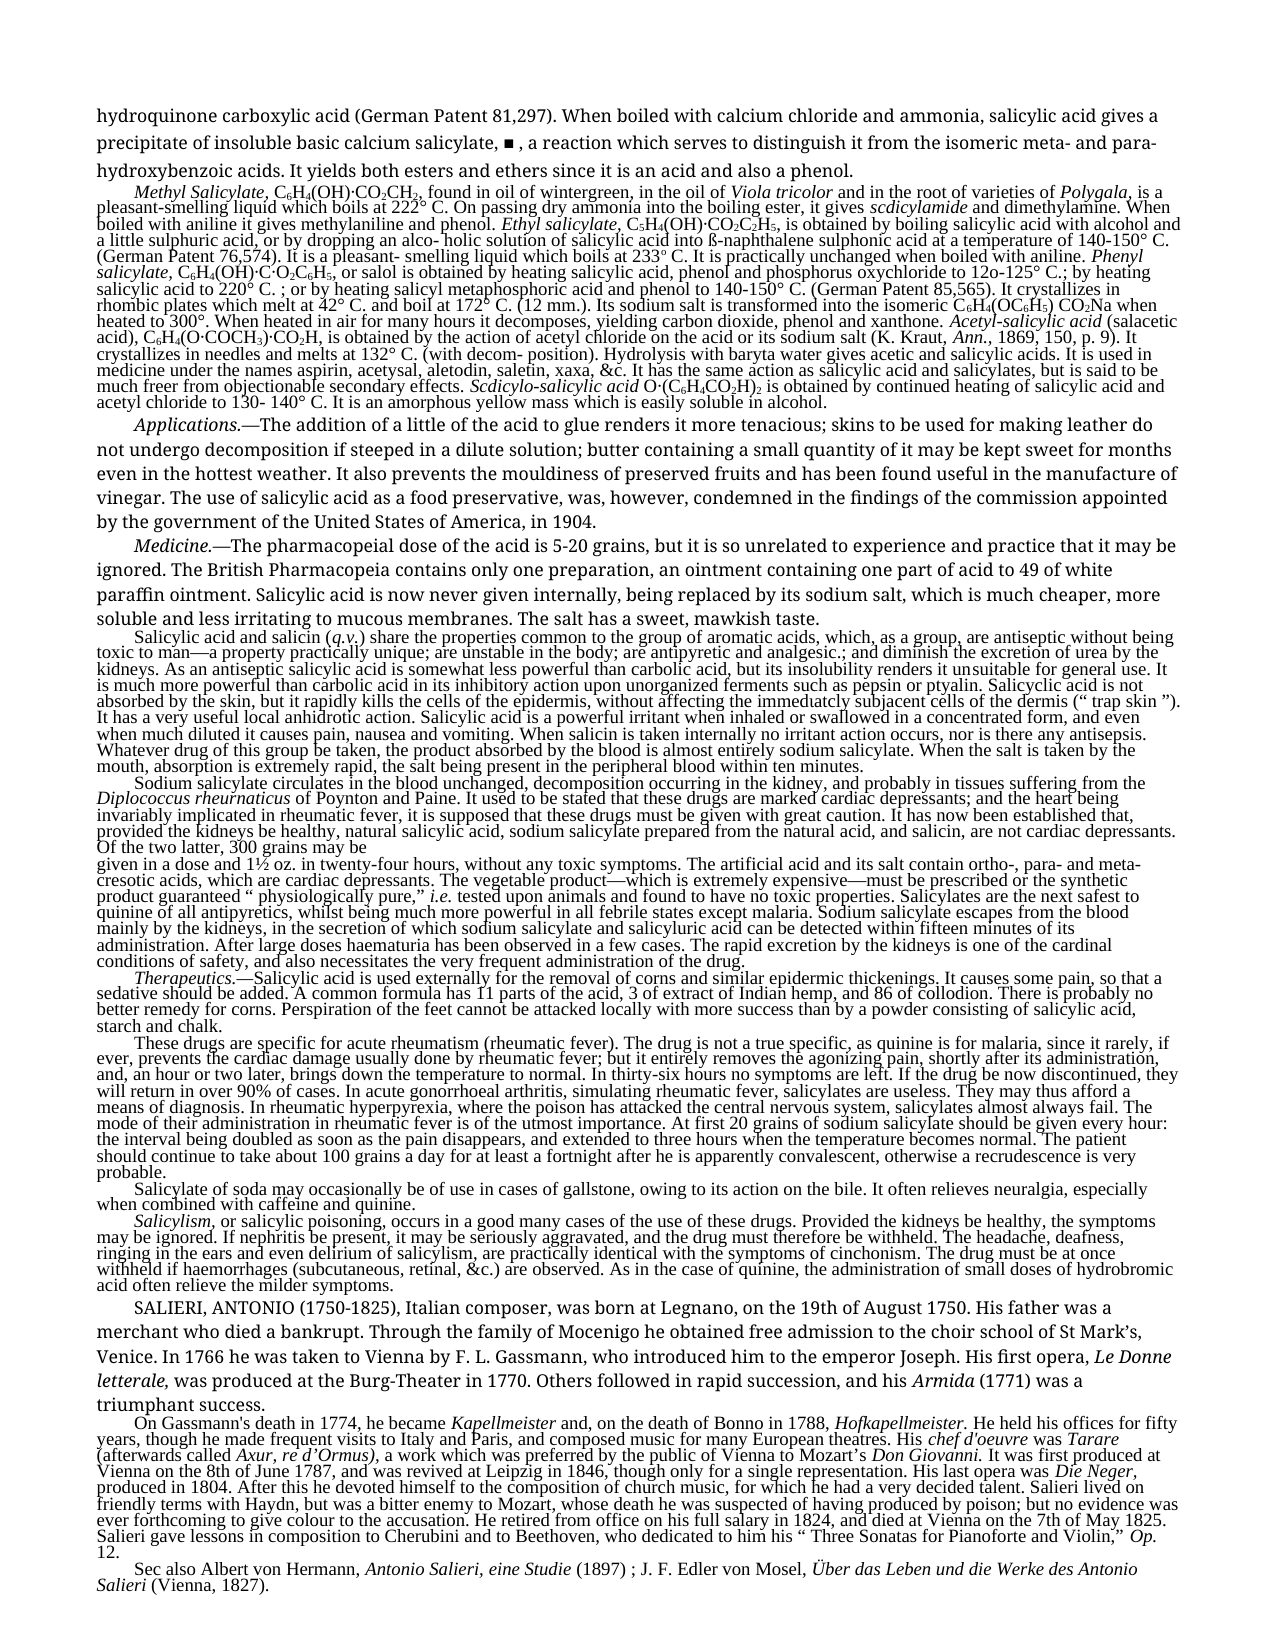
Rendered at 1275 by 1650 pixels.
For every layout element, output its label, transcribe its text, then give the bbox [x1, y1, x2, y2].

text hydroquinone carboxylic acid (German Patent 81,297). When boiled with calcium chloride and ammonia, salicylic acid gives a precipitate of insoluble basic calcium salicylate, ■ , a reaction which serves to distinguish it from the isomeric meta- and para-hydroxybenzoic acids. It yields both esters and ethers since it is an acid and also a phenol. [96, 103, 1182, 182]
text SALIERI, ANTONIO (1750-1825), Italian composer, was born at Legnano, on the 19th of August 1750. His father was a merchant who died a bankrupt. Through the family of Mocenigo he obtained free admission to the choir school of St Mark’s, Venice. In 1766 he was taken to Vienna by F. L. Gassmann, who introduced him to the emperor Joseph. His first opera, Le Donne letterale, was produced at the Burg-Theater in 1770. Others followed in rapid succession, and his Armida (1771) was a triumphant success. [96, 1296, 1182, 1417]
text Sodium salicylate circulates in the blood unchanged, decomposition occurring in the kidney, and probably in tissues suffering from the Diplococcus rheurnaticus of Poynton and Paine. It used to be stated that these drugs are marked cardiac depressants; and the heart being invariably implicated in rheumatic fever, it is supposed that these drugs must be given with great caution. It has now been established that, provided the kidneys be healthy, natural salicylic acid, sodium salicylate prepared from the natural acid, and salicin, are not cardiac depressants. Of the two latter, 300 grains may be [96, 776, 1182, 858]
text Sec also Albert von Hermann, Antonio Salieri, eine Studie (1897) ; J. F. Edler von Mosel, Über das Leben und die Werke des Antonio Salieri (Vienna, 1827). [96, 1563, 1182, 1595]
text Methyl Salicylate, C6H4(OH)∙CO2CH2, found in oil of wintergreen, in the oil of Viola tricolor and in the root of varieties of Polygala, is a pleasant-smelling liquid which boils at 222° C. On passing dry ammonia into the boiling ester, it gives scdicylamide and dimethylamine. When boiled with aniline it gives methylaniline and phenol. Ethyl salicylate, C5H4(OH)∙CO2C2H5, is obtained by boiling salicylic acid with alcohol and a little sulphuric acid, or by dropping an alco- holic solution of salicylic acid into ß-naphthalene sulphonic acid at a temperature of 140-150° C. (German Patent 76,574). It is a pleasant- smelling liquid which boils at 233o C. It is practically unchanged when boiled with aniline. Phenyl salicylate, C6H4(OH)∙C∙O2C6H5, or salol is obtained by heating salicylic acid, phenol and phosphorus oxychloride to 12o-125° C.; by heating salicylic acid to 220° C. ; or by heating salicyl metaphosphoric acid and phenol to 140-150° C. (German Patent 85,565). It crystallizes in rhombic plates which melt at 42° C. and boil at 172° C. (12 mm.). Its sodium salt is transformed into the isomeric C6H4(OC6H5) CO2Na when heated to 300°. When heated in air for many hours it decomposes, yielding carbon dioxide, phenol and xanthone. Acetyl-salicylic acid (salacetic acid), C6H4(O∙COCH3)∙CO2H, is obtained by the action of acetyl chloride on the acid or its sodium salt (K. Kraut, Ann., 1869, 150, p. 9). It crystallizes in needles and melts at 132° C. (with decom- position). Hydrolysis with baryta water gives acetic and salicylic acids. It is used in medicine under the names aspirin, acetysal, aletodin, saletin, xaxa, &c. It has the same action as salicylic acid and salicylates, but is said to be much freer from objectionable secondary effects. Scdicylo-salicylic acid O∙(C6H4CO2H)2 is obtained by continued heating of salicylic acid and acetyl chloride to 130- 140° C. It is an amorphous yellow mass which is easily soluble in alcohol. [96, 185, 1182, 413]
text Therapeutics.—Salicylic acid is used externally for the removal of corns and similar epidermic thickenings. It causes some pain, so that a sedative should be added. A common formula has 11 parts of the acid, 3 of extract of Indian hemp, and 86 of collodion. There is probably no better remedy for corns. Perspiration of the feet cannot be attacked locally with more success than by a powder consisting of salicylic acid, starch and chalk. [96, 971, 1182, 1036]
text Medicine.—The pharmacopeial dose of the acid is 5-20 grains, but it is so unrelated to experience and practice that it may be ignored. The British Pharmacopeia contains only one preparation, an ointment containing one part of acid to 49 of white paraffin ointment. Salicylic acid is now never given internally, being replaced by its sodium salt, which is much cheaper, more soluble and less irritating to mucous membranes. The salt has a sweet, mawkish taste. [96, 534, 1182, 630]
text Salicylate of soda may occasionally be of use in cases of gallstone, owing to its action on the bile. It often relieves neuralgia, especially when combined with caffeine and quinine. [96, 1182, 1182, 1215]
text Salicylic acid and salicin (q.v.) share the properties common to the group of aromatic acids, which, as a group, are antiseptic without being toxic to man—a property practically unique; are unstable in the body; are antipyretic and analgesic.; and diminish the excretion of urea by the kidneys. As an antiseptic salicylic acid is somewhat less powerful than carbolic acid, but its insolubility renders it unsuitable for general use. It is much more powerful than carbolic acid in its inhibitory action upon unorganized ferments such as pepsin or ptyalin. Salicyclic acid is not absorbed by the skin, but it rapidly kills the cells of the epidermis, without affecting the immedιatcly subjacent cells of the dermis (“ trap skin ”). It has a very useful local anhidrotic action. Salicylic acid is a powerful irritant when inhaled or swallowed in a concentrated form, and even when much diluted it causes pain, nausea and vomiting. When salicin is taken internally no irritant action occurs, nor is there any antisepsis. Whatever drug of this group be taken, the product absorbed by the blood is almost entirely sodium salicylate. When the salt is taken by the mouth, absorption is extremely rapid, the salt being present in the peripheral blood within ten minutes. [96, 630, 1182, 776]
text On Gassmann's death in 1774, he became Kapellmeister and, on the death of Bonno in 1788, Hofkapellmeister. He held his offices for fifty years, though he made frequent visits to Italy and Paris, and composed music for many European theatres. His chef d'oeuvre was Tarare (afterwards called Axur, re d’Ormus), a work which was preferred by the public of Vienna to Mozart’s Don Giovanni. It was first produced at Vienna on the 8th of June 1787, and was revived at Leipzig in 1846, though only for a single representation. His last opera was Die Neger, produced in 1804. After this he devoted himself to the composition of church music, for which he had a very decided talent. Salieri lived on friendly terms with Haydn, but was a bitter enemy to Mozart, whose death he was suspected of having produced by poison; but no evidence was ever forthcoming to give colour to the accusation. He retired from office on his full salary in 1824, and died at Vienna on the 7th of May 1825. Salieri gave lessons in composition to Cherubini and to Beethoven, who dedicated to him his “ Three Sonatas for Pianoforte and Violin,” Op. 12. [96, 1417, 1182, 1563]
text Applications.—The addition of a little of the acid to glue renders it more tenacious; skins to be used for making leather do not undergo decomposition if steeped in a dilute solution; butter containing a small quantity of it may be kept sweet for months even in the hottest weather. It also prevents the mouldiness of preserved fruits and has been found useful in the manufacture of vinegar. The use of salicylic acid as a food preservative, was, however, condemned in the findings of the commission appointed by the government of the United States of America, in 1904. [96, 413, 1182, 534]
text given in a dose and 1½ oz. in twenty-four hours, without any toxic symptoms. The artificial acid and its salt contain ortho-, para- and meta-cresotic acids, which are cardiac depressants. The vegetable product—which is extremely expensive—must be prescribed or the synthetic product guaranteed “ physiologically pure,” i.e. tested upon animals and found to have no toxic properties. Salicylates are the next safest to quinine of all antipyretics, whilst being much more powerful in all febrile states except malaria. Sodium salicylate escapes from the blood mainly by the kidneys, in the secretion of which sodium salicylate and salicyluric acid can be detected within fifteen minutes of its administration. After large doses haematuria has been observed in a few cases. The rapid excretion by the kidneys is one of the cardinal conditions of safety, and also necessitates the very frequent administration of the drug. [96, 858, 1182, 971]
text Salicylism, or salicylic poisoning, occurs in a good many cases of the use of these drugs. Provided the kidneys be healthy, the symptoms may be ignored. If nephritis be present, it may be seriously aggravated, and the drug must therefore be withheld. The headache, deafness, ringing in the ears and even delirium of salicylism, are practically identical with the symptoms of cinchonism. The drug must be at once withheld if haemorrhages (subcutaneous, retinal, &c.) are observed. As in the case of quinine, the administration of small doses of hydrobromic acid often relieve the milder symptoms. [96, 1215, 1182, 1296]
text These drugs are specific for acute rheumatism (rheumatic fever). The drug is not a true specific, as quinine is for malaria, since it rarely, if ever, prevents the cardiac damage usually done by rheumatic fever; but it entirely removes the agonizing pain, shortly after its administration, and, an hour or two later, brings down the temperature to normal. In thirty-six hours no symptoms are left. If the drug be now discontinued, they will return in over 90% of cases. In acute gonorrhoeal arthritis, simulating rheumatic fever, salicylates are useless. They may thus afford a means of diagnosis. In rheumatic hyperpyrexia, where the poison has attacked the central nervous system, salicylates almost always fail. The mode of their administration in rheumatic fever is of the utmost importance. At first 20 grains of sodium salicylate should be given every hour: the interval being doubled as soon as the pain disappears, and extended to three hours when the temperature becomes normal. The patient should continue to take about 100 grains a day for at least a fortnight after he is apparently convalescent, otherwise a recrudescence is very probable. [96, 1036, 1182, 1182]
